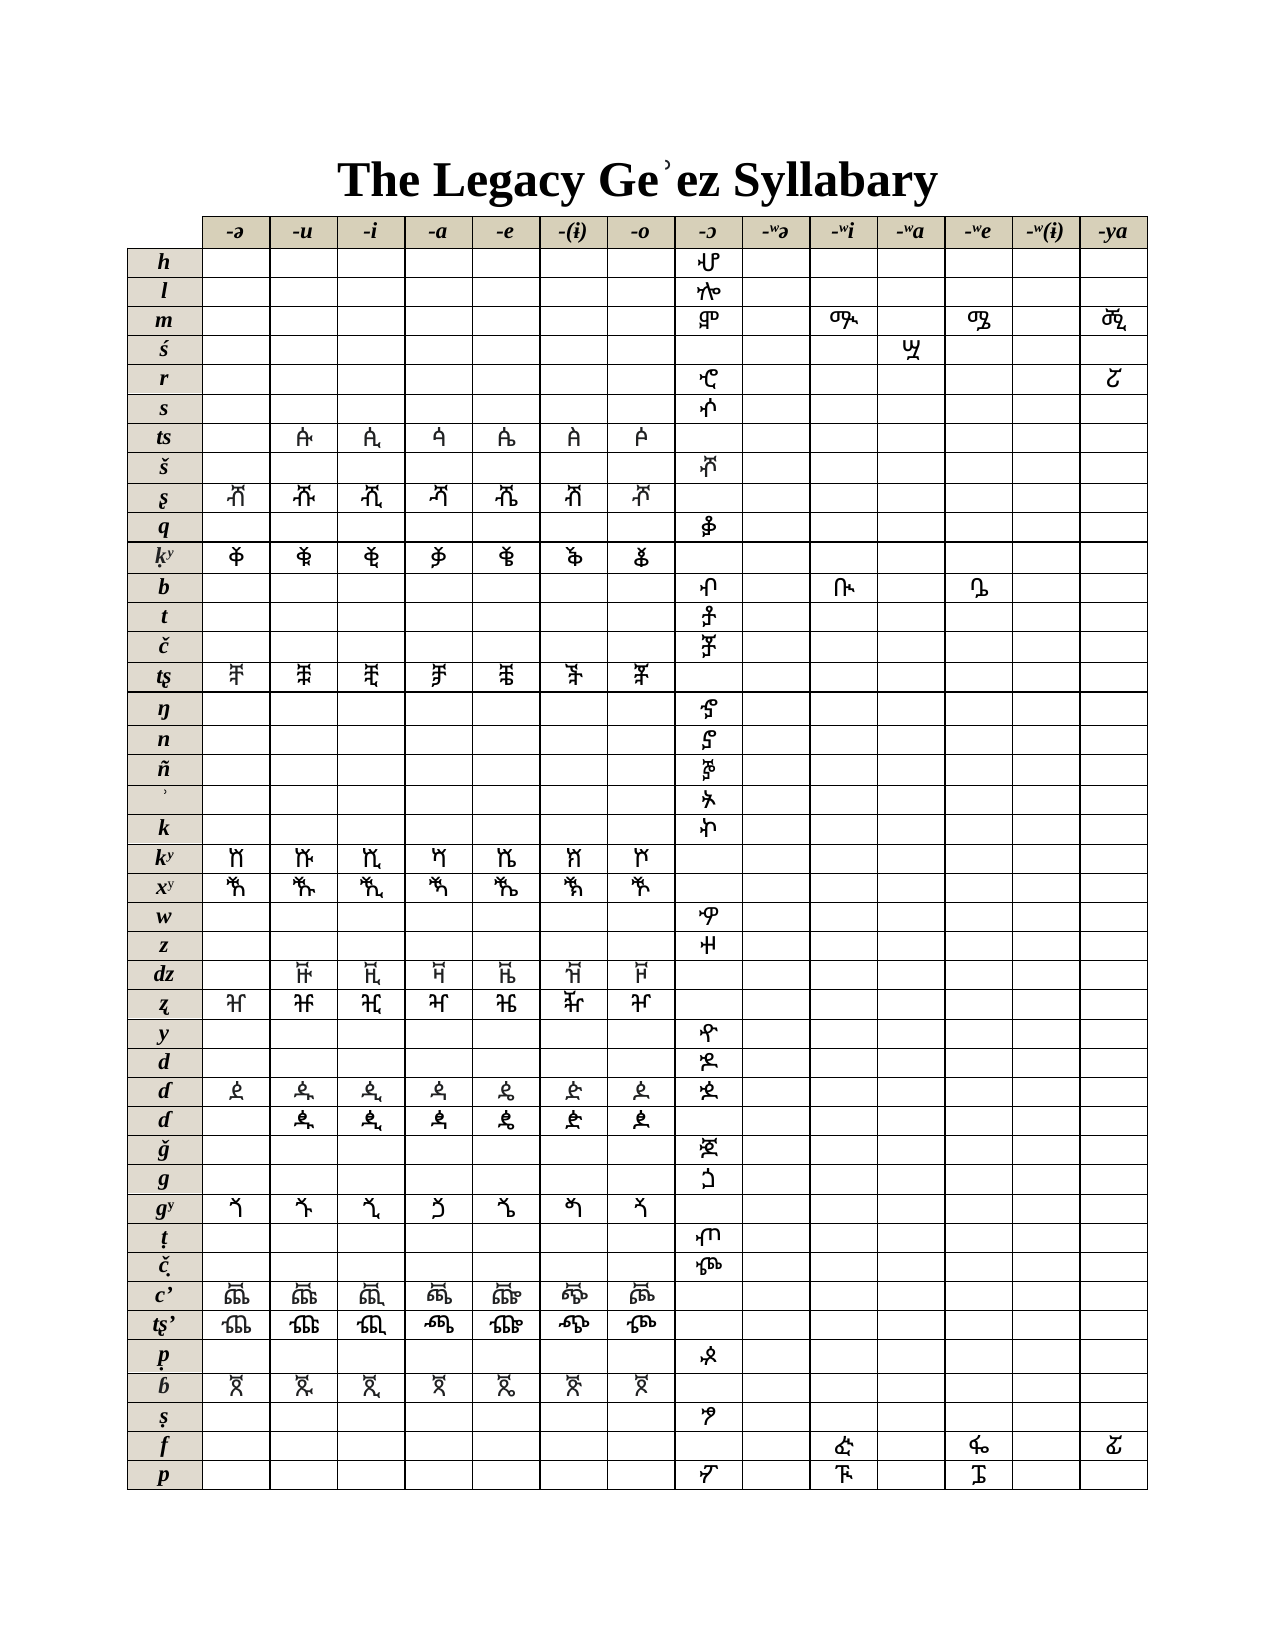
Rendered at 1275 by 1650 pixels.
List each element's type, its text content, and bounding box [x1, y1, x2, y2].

table_cell [946, 395, 1012, 423]
table_cell [1081, 1107, 1147, 1135]
table_cell [203, 1253, 269, 1281]
table_cell [1081, 1374, 1147, 1402]
table_cell [743, 1165, 809, 1193]
table_cell g [128, 1165, 202, 1193]
table_cell [1013, 815, 1079, 843]
table_cell [541, 693, 607, 725]
table_cell [1013, 693, 1079, 725]
table_cell ꬍ [541, 1107, 607, 1135]
table_cell [743, 1432, 809, 1460]
table_cell ⶤ [473, 484, 539, 512]
table_cell ፇ [676, 1403, 742, 1431]
table_cell [743, 845, 809, 873]
table_cell [743, 932, 809, 960]
table_cell [608, 603, 674, 631]
table_cell [1013, 1374, 1079, 1402]
table_cell [203, 1049, 269, 1077]
table_cell [541, 249, 607, 277]
table_cell [1081, 815, 1147, 843]
table_cell [473, 1403, 539, 1431]
table_cell ⷋ [406, 845, 472, 873]
table_cell [1013, 365, 1079, 393]
table_cell [743, 365, 809, 393]
table_cell l [128, 278, 202, 306]
table_cell [338, 1253, 404, 1281]
text The Legacy Geʾez Syllabary [676, 150, 1125, 207]
table_cell [1013, 755, 1079, 785]
table_cell ñ [128, 755, 202, 785]
table_cell [541, 932, 607, 960]
table_cell [271, 1165, 337, 1193]
table_cell ⷚ [338, 1195, 404, 1223]
table_cell [743, 484, 809, 512]
table_cell [946, 336, 1012, 364]
table_cell [946, 1107, 1012, 1135]
table_cell [676, 1432, 742, 1460]
table_cell [743, 1403, 809, 1431]
table_cell [946, 1020, 1012, 1048]
table_cell [271, 453, 337, 483]
table_cell kʸ [128, 845, 202, 873]
table_cell [338, 395, 404, 423]
table_cell [406, 903, 472, 931]
table_cell [473, 365, 539, 393]
table_cell [1013, 278, 1079, 306]
table_cell xʸ [128, 874, 202, 902]
table_cell ꬠ [203, 1282, 269, 1310]
table_cell [1013, 395, 1079, 423]
table_cell ፙ [1081, 307, 1147, 335]
table_cell [811, 693, 877, 725]
table_cell [406, 1224, 472, 1252]
table_cell [406, 1165, 472, 1193]
table_cell ꬆ [608, 424, 674, 452]
table_cell [743, 755, 809, 785]
table_cell [608, 786, 674, 814]
table_cell y [128, 1020, 202, 1048]
table_header -(ɨ) [541, 217, 607, 248]
table_cell [473, 1432, 539, 1460]
table_cell [743, 395, 809, 423]
table_cell [878, 845, 944, 873]
table_cell [946, 424, 1012, 452]
table_cell [271, 632, 337, 662]
table_cell ꬌ [473, 1107, 539, 1135]
table_cell [878, 1340, 944, 1372]
table_header -ʷə [743, 217, 809, 248]
table_cell ⶎ [676, 1136, 742, 1164]
table_cell [1081, 693, 1147, 725]
table_cell [878, 574, 944, 602]
table_cell [676, 484, 742, 512]
table_cell [338, 278, 404, 306]
table_cell [338, 1020, 404, 1048]
table_cell [406, 786, 472, 814]
table_cell [406, 1136, 472, 1164]
table_cell ɓ [128, 1374, 202, 1402]
table_cell [608, 903, 674, 931]
table_cell [878, 484, 944, 512]
table_cell ꬫ [406, 1374, 472, 1402]
table_cell ⶸ [203, 1311, 221, 1339]
table_cell ⷖ [608, 874, 674, 902]
table_cell [271, 1461, 337, 1489]
table_cell [1081, 1311, 1147, 1339]
table_cell [1013, 1253, 1079, 1281]
table_cell [1081, 663, 1147, 691]
table_cell [473, 513, 539, 541]
table_cell [406, 278, 472, 306]
table_cell [878, 1403, 944, 1431]
table_cell [1013, 874, 1079, 902]
table_cell [743, 632, 809, 662]
table_cell [811, 815, 877, 843]
table_cell [743, 1078, 809, 1106]
table_cell ꬑ [271, 961, 337, 989]
table_cell ⷎ [608, 845, 674, 873]
table_cell [608, 1020, 674, 1048]
table_cell ꬒ [338, 961, 404, 989]
table_cell [1081, 484, 1147, 512]
table_cell [271, 815, 337, 843]
table_cell [541, 1461, 607, 1489]
table_cell [271, 513, 337, 541]
table_cell [946, 1282, 1012, 1310]
table_cell [878, 1165, 944, 1193]
table_cell [406, 395, 472, 423]
table_cell [406, 1253, 472, 1281]
table_cell [946, 249, 1012, 277]
table_cell [743, 424, 809, 452]
table_cell č̣ [128, 1253, 202, 1281]
table_cell tʂ [128, 663, 202, 691]
table_cell dz [128, 961, 202, 989]
table_cell ⶵ [541, 990, 607, 1018]
table_cell [406, 453, 472, 483]
table_cell [1013, 1195, 1079, 1223]
table_cell ⷐ [203, 874, 269, 902]
table_cell ⶲ [338, 990, 404, 1018]
table_cell ⶡ [271, 484, 337, 512]
table_cell [811, 1224, 877, 1252]
table_cell [1081, 755, 1147, 785]
table_cell [608, 1403, 674, 1431]
table_cell ⶊ [676, 786, 742, 814]
table_cell [1081, 845, 1147, 873]
table_cell p̣ [128, 1340, 202, 1372]
table_cell ⷘ [203, 1195, 269, 1223]
table_cell [1081, 726, 1147, 754]
table_cell [1013, 1340, 1079, 1372]
table_cell ቇ [676, 513, 742, 541]
table_cell [743, 786, 809, 814]
table_cell [811, 336, 877, 364]
table_cell [811, 1253, 877, 1281]
table_cell [473, 815, 539, 843]
table_cell [203, 815, 269, 843]
table_cell [743, 1340, 809, 1372]
table_cell [743, 726, 809, 754]
table_cell [406, 1049, 472, 1077]
table_cell ꬃ [406, 424, 472, 452]
table_header -ʷe [946, 217, 1012, 248]
table_cell ⷔ [473, 874, 539, 902]
table_cell ⶉ [676, 755, 742, 785]
table_cell [473, 903, 539, 931]
table_cell [406, 1403, 472, 1431]
table_cell [608, 1165, 674, 1193]
table_cell q [128, 513, 202, 541]
table_cell [676, 543, 742, 573]
table_cell [473, 932, 539, 960]
table_cell [473, 1253, 539, 1281]
table_cell [946, 603, 1012, 631]
table_cell h [128, 249, 202, 277]
table_cell [608, 1224, 674, 1252]
table_cell ⶅ [676, 574, 742, 602]
table_cell ⶢ [338, 484, 404, 512]
table_cell [946, 632, 1012, 662]
table_cell ᎆ [946, 574, 1012, 602]
table_cell [203, 903, 269, 931]
table_cell ⷈ [203, 845, 269, 873]
table_cell [743, 278, 809, 306]
table_cell [811, 726, 877, 754]
table_cell [1081, 1461, 1147, 1489]
table_cell ꬦ [608, 1282, 674, 1310]
table_cell [878, 1136, 944, 1164]
table_cell ⶴ [473, 990, 539, 1018]
table_cell [203, 513, 269, 541]
table_cell [406, 249, 472, 277]
table_cell [878, 961, 944, 989]
table_cell [946, 990, 1012, 1018]
table_cell [1013, 1224, 1079, 1252]
table_cell [743, 1020, 809, 1048]
table_cell [1081, 603, 1147, 631]
table_cell ⶇ [676, 632, 742, 662]
table_cell [946, 1340, 1012, 1372]
table_cell [608, 1049, 674, 1077]
table_cell [946, 786, 1012, 814]
table_cell [541, 336, 607, 364]
table_cell [811, 1049, 877, 1077]
table_cell ṭ [128, 1224, 202, 1252]
table_cell [1013, 1403, 1079, 1431]
table_cell [203, 365, 269, 393]
table_cell [743, 1049, 809, 1077]
table_cell [271, 786, 337, 814]
table_cell [1013, 903, 1079, 931]
table_cell [203, 932, 269, 960]
table_cell [203, 453, 269, 483]
table_cell ⶽ [541, 1311, 607, 1339]
table_cell [338, 453, 404, 483]
table_cell [406, 1461, 472, 1489]
table_cell ⶰ [246, 990, 269, 1018]
table_cell ᎎ [946, 1461, 1012, 1489]
table_cell [271, 1049, 337, 1077]
table_cell [608, 249, 674, 277]
table_cell ዹ [271, 1078, 337, 1106]
table_cell [541, 1165, 607, 1193]
table_cell [1081, 1282, 1147, 1310]
table_cell ṣ [128, 1403, 202, 1431]
table_cell [473, 307, 539, 335]
table_cell [946, 1403, 1012, 1431]
table_cell [338, 632, 404, 662]
table_cell [946, 1136, 1012, 1164]
table_cell [271, 693, 337, 725]
table_cell [878, 1374, 944, 1402]
table_cell [1136, 1403, 1147, 1431]
table_cell [946, 693, 1012, 725]
table_cell [271, 395, 337, 423]
table_cell ዺ [338, 1078, 404, 1106]
table_cell [878, 815, 944, 843]
table_cell [811, 663, 877, 691]
table_cell [878, 603, 944, 631]
table_cell [1081, 903, 1147, 931]
table_cell [473, 336, 539, 364]
table_cell [473, 603, 539, 631]
table_cell [1081, 1253, 1147, 1281]
table_cell [743, 1224, 809, 1252]
table_cell ⶩ [271, 663, 337, 691]
table_cell [406, 513, 472, 541]
table_cell [1081, 1136, 1147, 1164]
table_cell [946, 755, 1012, 785]
table_cell ⶠ [246, 484, 269, 512]
table_cell [473, 786, 539, 814]
table_cell [878, 632, 944, 662]
table_cell [878, 693, 944, 725]
table_cell [203, 424, 269, 452]
table_cell [1081, 874, 1147, 902]
table_cell ⶨ [244, 663, 269, 691]
table_cell ⶆ [676, 603, 742, 631]
table_cell ⶼ [473, 1311, 539, 1339]
table_cell [338, 786, 404, 814]
table_cell [608, 1461, 674, 1489]
table_cell [743, 815, 809, 843]
table_cell [1081, 1195, 1147, 1223]
table_cell [203, 603, 269, 631]
table_cell ᎂ [946, 307, 1012, 335]
table_cell [676, 663, 742, 691]
table_cell ꬨ [203, 1374, 269, 1402]
table_cell [608, 1253, 674, 1281]
table_cell [271, 1432, 337, 1460]
table_cell [271, 603, 337, 631]
table_cell [541, 786, 607, 814]
table_cell [946, 903, 1012, 931]
table_cell ⷉ [271, 845, 337, 873]
table_cell ᎊ [946, 1432, 1012, 1460]
table_cell [1013, 1461, 1079, 1489]
table_cell [473, 693, 539, 725]
table_cell ⶀ [676, 278, 742, 306]
table_header -o [608, 217, 674, 248]
table_cell [878, 1020, 944, 1048]
table_cell [541, 1049, 607, 1077]
table_cell ꬉ [271, 1107, 337, 1135]
table_cell [203, 249, 269, 277]
table_cell ⷛ [406, 1195, 472, 1223]
table_cell [811, 874, 877, 902]
table_cell [608, 1432, 674, 1460]
table_cell [811, 424, 877, 452]
table_cell ꬎ [608, 1107, 674, 1135]
table_cell [1013, 932, 1079, 960]
table_cell [338, 932, 404, 960]
table_cell [743, 543, 809, 573]
text The Legacy Geʾez Syllabary [150, 150, 659, 207]
table_cell [878, 1078, 944, 1106]
table_cell [1081, 1020, 1147, 1048]
table_cell [473, 1224, 539, 1252]
table_cell [676, 845, 742, 873]
table_cell [1081, 961, 1147, 989]
table_cell [541, 632, 607, 662]
table_header -u [271, 217, 337, 248]
table_cell [338, 1461, 404, 1489]
table_cell ⶻ [406, 1311, 472, 1339]
table_cell [811, 453, 877, 483]
table_cell [1081, 336, 1147, 364]
table_cell [541, 395, 607, 423]
table_cell ꬅ [541, 424, 607, 452]
table_cell [406, 932, 472, 960]
table_cell [811, 1403, 877, 1431]
table_cell [878, 278, 944, 306]
table_cell [203, 395, 269, 423]
table_cell [1081, 278, 1147, 306]
table_cell ኇ [676, 693, 742, 725]
table_cell [1013, 336, 1079, 364]
table_cell [608, 307, 674, 335]
table_cell [1013, 249, 1079, 277]
table_cell [811, 1078, 877, 1106]
table_cell [541, 1224, 607, 1252]
table_cell [676, 990, 742, 1018]
table_cell [1013, 1282, 1079, 1310]
table_cell [541, 1136, 607, 1164]
table_cell ꬣ [406, 1282, 472, 1310]
table_cell [271, 278, 337, 306]
table_cell [878, 663, 944, 691]
table_cell ⶋ [676, 932, 742, 960]
table_cell [338, 726, 404, 754]
table_cell [878, 786, 944, 814]
table_cell d [128, 1049, 202, 1077]
table_cell [1013, 1049, 1079, 1077]
table_cell [338, 1049, 404, 1077]
table_cell [271, 1224, 337, 1252]
table_cell z [128, 932, 202, 960]
table_cell ⶥ [541, 484, 607, 512]
table_cell [743, 574, 809, 602]
table_cell [271, 726, 337, 754]
table_cell [1013, 1165, 1079, 1193]
table_cell [203, 1403, 269, 1431]
table_cell ⶁ [676, 307, 742, 335]
table_cell [608, 726, 674, 754]
table_cell ⶨ [203, 663, 229, 691]
table_cell t [128, 603, 202, 631]
table_cell [203, 693, 269, 725]
table_cell [878, 543, 944, 573]
table_cell ꬪ [338, 1374, 404, 1402]
table_cell [608, 336, 674, 364]
table_cell [1013, 574, 1079, 602]
table_cell [541, 278, 607, 306]
table_cell [743, 603, 809, 631]
table_cell ዸ [203, 1078, 269, 1106]
table_cell [946, 1374, 1012, 1402]
table_cell [743, 1107, 809, 1135]
table_cell [743, 903, 809, 931]
table_cell ⶺ [338, 1311, 404, 1339]
table_cell [1081, 632, 1147, 662]
table_cell [406, 603, 472, 631]
table_cell ᎉ [811, 1432, 877, 1460]
table_cell [811, 543, 877, 573]
table_cell ⷆ [608, 543, 674, 573]
table_cell [743, 453, 809, 483]
table_cell [878, 249, 944, 277]
table_cell [541, 603, 607, 631]
table_cell ⶭ [541, 663, 607, 691]
table_cell [203, 961, 269, 989]
table_cell ꬤ [473, 1282, 539, 1310]
table_cell [1013, 1078, 1079, 1106]
table_cell [203, 336, 269, 364]
table_cell ⷅ [541, 543, 607, 573]
table_cell [946, 1078, 1012, 1106]
table_cell ⷁ [271, 543, 337, 573]
table_cell ⶰ [203, 990, 226, 1018]
table_cell [271, 249, 337, 277]
table_cell [1081, 1165, 1147, 1193]
table_cell [338, 365, 404, 393]
table_cell ዽ [541, 1078, 607, 1106]
table_cell [541, 1432, 607, 1460]
table_cell ዏ [676, 903, 742, 931]
table_header -e [473, 217, 539, 248]
table_cell [473, 1340, 539, 1372]
table_cell [811, 513, 877, 541]
table_cell [946, 453, 1012, 483]
table_cell č [128, 632, 202, 662]
table_cell [473, 726, 539, 754]
table_cell [676, 1374, 742, 1402]
table_cell [743, 307, 809, 335]
table_cell [878, 1049, 944, 1077]
table_cell ⶬ [473, 663, 539, 691]
table_cell [878, 1107, 944, 1135]
table_cell [946, 932, 1012, 960]
table_cell [203, 726, 269, 754]
table_cell [1081, 1340, 1147, 1372]
table_cell [1081, 932, 1147, 960]
table_cell cʼ [128, 1282, 202, 1310]
table_cell [743, 1136, 809, 1164]
table_cell [676, 336, 742, 364]
table_cell [271, 932, 337, 960]
table_cell [541, 365, 607, 393]
table_header -ʷi [811, 217, 877, 248]
table_cell [743, 874, 809, 902]
table_cell [203, 1165, 269, 1193]
table_cell [811, 932, 877, 960]
table_cell [271, 574, 337, 602]
table_cell ⷊ [338, 845, 404, 873]
table_cell [541, 1403, 607, 1431]
table_cell [203, 1432, 269, 1460]
table_cell ꬩ [271, 1374, 337, 1402]
table_cell [1013, 1020, 1079, 1048]
table_cell [676, 1195, 742, 1223]
table_cell [338, 307, 404, 335]
table_cell [541, 453, 607, 483]
table_cell [608, 755, 674, 785]
table_cell [878, 1311, 944, 1339]
table_cell ŋ [128, 693, 202, 725]
table_cell [1081, 543, 1147, 573]
table_cell [1081, 1403, 1092, 1431]
table_cell [878, 365, 944, 393]
table_cell [946, 1224, 1012, 1252]
table_cell [1013, 307, 1079, 335]
table_cell [811, 755, 877, 785]
table_cell [271, 903, 337, 931]
table_cell [811, 395, 877, 423]
table_cell [608, 1136, 674, 1164]
table_cell [338, 815, 404, 843]
table_cell ⶂ [676, 365, 742, 393]
table_cell [203, 632, 269, 662]
table_cell [473, 1136, 539, 1164]
table_cell ⶳ [406, 990, 472, 1018]
table_cell [743, 1311, 809, 1339]
table_cell [1081, 786, 1147, 814]
table_cell [271, 307, 337, 335]
table_cell ⶍ [676, 1078, 742, 1106]
table_cell [473, 755, 539, 785]
table_cell [271, 336, 337, 364]
table_cell [473, 574, 539, 602]
table_cell [1013, 453, 1079, 483]
table_cell ⶈ [676, 726, 742, 754]
table_cell [608, 513, 674, 541]
table_cell [608, 632, 674, 662]
table_cell [811, 1340, 877, 1372]
table_cell ⷑ [271, 874, 337, 902]
table_cell ⶑ [676, 1340, 742, 1372]
table_cell f [128, 1432, 202, 1460]
table_cell ʂ [128, 484, 202, 512]
table_cell ዻ [406, 1078, 472, 1106]
table_cell [878, 932, 944, 960]
table_cell ኯ [676, 815, 742, 843]
table_cell [676, 1107, 742, 1135]
table_header -ʷa [878, 217, 944, 248]
table_cell [473, 632, 539, 662]
table_cell [271, 365, 337, 393]
table_cell [338, 903, 404, 931]
table_cell ⶪ [338, 663, 404, 691]
table_cell ዾ [608, 1078, 674, 1106]
table_cell [608, 1340, 674, 1372]
table_cell ⶐ [676, 1253, 742, 1281]
table_cell [946, 1311, 1012, 1339]
table_cell [1013, 632, 1079, 662]
table_cell ⷕ [541, 874, 607, 902]
table_header -i [338, 217, 404, 248]
table_cell ꬢ [338, 1282, 404, 1310]
table_cell ⶌ [676, 1049, 742, 1077]
table_cell ⶃ [676, 395, 742, 423]
table_cell ዯ [676, 1020, 742, 1048]
table_cell [676, 874, 742, 902]
table_cell ꬬ [473, 1374, 539, 1402]
table_cell ⶹ [271, 1311, 337, 1339]
table_cell k [128, 815, 202, 843]
table_cell [203, 1224, 269, 1252]
table_cell [271, 1020, 337, 1048]
table_cell [743, 1374, 809, 1402]
table_cell [878, 307, 944, 335]
table_cell [473, 1461, 539, 1489]
table_cell ꬋ [406, 1107, 472, 1135]
table_cell ⶦ [651, 484, 674, 512]
table_cell [946, 1049, 1012, 1077]
table_cell ⶒ [676, 1461, 742, 1489]
table_cell [406, 1340, 472, 1372]
table_cell ᎍ [811, 1461, 877, 1489]
table_cell [743, 1253, 809, 1281]
table_cell [878, 1432, 944, 1460]
table_cell [1013, 961, 1079, 989]
table_cell [406, 693, 472, 725]
table_cell ś [128, 336, 202, 364]
table_cell ꬂ [338, 424, 404, 452]
table_cell [608, 395, 674, 423]
table_cell r [128, 365, 202, 393]
table_cell [743, 961, 809, 989]
table_cell [473, 249, 539, 277]
table_cell [608, 453, 674, 483]
table_cell [406, 1020, 472, 1048]
table_cell [946, 726, 1012, 754]
table_cell [203, 574, 269, 602]
table_cell [473, 1049, 539, 1077]
table_cell [946, 1165, 1012, 1193]
table_cell [271, 1403, 337, 1431]
table_cell [406, 307, 472, 335]
table_cell [338, 513, 404, 541]
table_cell [743, 1461, 809, 1489]
table_cell [541, 307, 607, 335]
table_cell [338, 693, 404, 725]
table_cell [1013, 1432, 1079, 1460]
table_cell w [128, 903, 202, 931]
table_cell [1013, 424, 1079, 452]
table_header -ɔ [676, 217, 742, 248]
table_cell ⶮ [608, 663, 674, 691]
table_cell ꬊ [338, 1107, 404, 1135]
table_cell [406, 815, 472, 843]
table_cell ⶦ [608, 484, 632, 512]
table_cell [1081, 395, 1147, 423]
table_cell [878, 1461, 944, 1489]
table_cell ⷙ [271, 1195, 337, 1223]
table_cell ⷃ [406, 543, 472, 573]
table_cell [946, 961, 1012, 989]
table_cell ǧ [128, 1136, 202, 1164]
table_cell ⶄ [676, 453, 742, 483]
table_cell ⷀ [203, 543, 269, 573]
table_cell [743, 663, 809, 691]
table_cell [1081, 453, 1147, 483]
table_cell [811, 1020, 877, 1048]
table_cell ⷍ [541, 845, 607, 873]
table_cell [203, 755, 269, 785]
table_cell [338, 1403, 404, 1431]
table_cell [811, 845, 877, 873]
table_cell [743, 249, 809, 277]
table_cell ts [128, 424, 202, 452]
table_cell [1013, 1136, 1079, 1164]
table_header [128, 216, 202, 248]
table_cell [811, 278, 877, 306]
table_cell gʸ [128, 1195, 202, 1223]
table_cell [203, 1107, 269, 1135]
table_cell [338, 249, 404, 277]
table_cell [541, 726, 607, 754]
table_header -ya [1081, 217, 1147, 248]
table_cell [676, 424, 742, 452]
table_cell ሇ [676, 249, 742, 277]
table_cell [608, 278, 674, 306]
table_cell [203, 1020, 269, 1048]
table_cell [946, 1195, 1012, 1223]
table_cell ꬥ [541, 1282, 607, 1310]
table_cell [608, 574, 674, 602]
table_header -a [406, 217, 472, 248]
table_cell [743, 693, 809, 725]
table_cell ɗ [128, 1107, 202, 1135]
table_cell [1081, 513, 1147, 541]
table_cell [1081, 1224, 1147, 1252]
table_cell [406, 365, 472, 393]
table_cell [541, 903, 607, 931]
table_cell [811, 249, 877, 277]
table_cell [271, 1136, 337, 1164]
table_cell [1081, 424, 1147, 452]
table_cell [338, 1136, 404, 1164]
table_cell [1013, 1107, 1079, 1135]
table_cell m [128, 307, 202, 335]
table_cell [473, 453, 539, 483]
table_cell [878, 1253, 944, 1281]
table_cell ꬁ [271, 424, 337, 452]
table_cell [743, 336, 809, 364]
table_cell [946, 663, 1012, 691]
table_cell [541, 815, 607, 843]
table_cell [541, 513, 607, 541]
table_cell ⷞ [608, 1195, 674, 1223]
table_cell [878, 453, 944, 483]
table_cell [878, 424, 944, 452]
table_cell ⷒ [338, 874, 404, 902]
table_cell ⷜ [473, 1195, 539, 1223]
table_cell [203, 1136, 269, 1164]
table_cell [811, 632, 877, 662]
table_cell [946, 815, 1012, 843]
table_cell ꬡ [271, 1282, 337, 1310]
table_cell [946, 1253, 1012, 1281]
table_cell [608, 365, 674, 393]
table_cell [1013, 1311, 1079, 1339]
table_cell [878, 755, 944, 785]
table_cell ⶱ [271, 990, 337, 1018]
table_cell ɗ [128, 1078, 202, 1106]
table_cell [1081, 1078, 1147, 1106]
table_cell ⶸ [251, 1311, 269, 1339]
table_cell ḳʸ [128, 543, 202, 573]
table_cell [608, 815, 674, 843]
table_cell [1081, 574, 1147, 602]
table_cell b [128, 574, 202, 602]
table_cell [811, 990, 877, 1018]
table_cell [878, 903, 944, 931]
table_cell [1013, 845, 1079, 873]
table_cell [1081, 249, 1147, 277]
table_cell ⶶ [608, 990, 674, 1018]
table_cell [541, 1020, 607, 1048]
table_cell [473, 1165, 539, 1193]
table_cell ꬄ [473, 424, 539, 452]
table_cell [946, 874, 1012, 902]
table_cell [946, 365, 1012, 393]
table_cell [1013, 990, 1079, 1018]
table_cell ꬖ [608, 961, 674, 989]
table_cell ⷂ [338, 543, 404, 573]
table_header -ʷ(ɨ) [1013, 217, 1079, 248]
table_cell n [128, 726, 202, 754]
table_cell [406, 755, 472, 785]
table_cell [541, 1340, 607, 1372]
table_cell [743, 990, 809, 1018]
table_cell [541, 574, 607, 602]
table_cell ⶣ [406, 484, 472, 512]
table_cell [406, 336, 472, 364]
table_cell ⷄ [473, 543, 539, 573]
table_cell ꬕ [541, 961, 607, 989]
table_cell [406, 726, 472, 754]
table_cell [406, 574, 472, 602]
table_cell ꬮ [608, 1374, 674, 1402]
table_cell [608, 932, 674, 960]
table_cell [878, 990, 944, 1018]
table_cell ᎅ [811, 574, 877, 602]
table_cell [1081, 990, 1147, 1018]
table_cell ⷓ [406, 874, 472, 902]
table_header -ə [203, 217, 269, 248]
table_cell ዼ [473, 1078, 539, 1106]
table_cell [338, 1224, 404, 1252]
table_cell [676, 1282, 742, 1310]
table_cell [608, 693, 674, 725]
table_cell [811, 365, 877, 393]
table_cell [203, 278, 269, 306]
table_cell [878, 874, 944, 902]
table_cell [811, 1107, 877, 1135]
table_cell [878, 726, 944, 754]
table_cell tʂʼ [128, 1311, 202, 1339]
table_cell [811, 903, 877, 931]
table_cell [203, 1461, 269, 1489]
table_cell [203, 307, 269, 335]
table_cell [1013, 543, 1079, 573]
table_cell [338, 1340, 404, 1372]
table_cell [338, 1432, 404, 1460]
table_cell [541, 755, 607, 785]
table_cell ᎁ [811, 307, 877, 335]
table_cell [203, 1340, 269, 1372]
table_cell ꬓ [406, 961, 472, 989]
table_cell [811, 961, 877, 989]
table_cell [878, 1224, 944, 1252]
table_cell [1013, 663, 1079, 691]
table_cell ሧ [878, 336, 944, 364]
table_cell ⷌ [473, 845, 539, 873]
table_cell [946, 543, 1012, 573]
table_cell [1013, 484, 1079, 512]
table_cell [1013, 513, 1079, 541]
table_cell [811, 484, 877, 512]
table_cell [811, 1165, 877, 1193]
table_cell [1013, 603, 1079, 631]
table_cell ጏ [676, 1165, 742, 1193]
table_cell [473, 278, 539, 306]
table_cell [338, 574, 404, 602]
table_cell [743, 1282, 809, 1310]
table_cell [203, 786, 269, 814]
table_cell [811, 786, 877, 814]
table_cell [473, 395, 539, 423]
table_cell ⶠ [203, 484, 226, 512]
table_cell ፘ [1081, 365, 1147, 393]
table_cell [271, 1340, 337, 1372]
table_cell [811, 603, 877, 631]
table_cell [406, 1432, 472, 1460]
table_cell [743, 513, 809, 541]
table_cell [743, 1195, 809, 1223]
table_cell [878, 1282, 944, 1310]
table_cell [811, 1311, 877, 1339]
table_cell [338, 603, 404, 631]
table_cell [1013, 726, 1079, 754]
table_cell [1013, 786, 1079, 814]
table_cell [541, 1253, 607, 1281]
table_cell [811, 1136, 877, 1164]
table_cell [946, 278, 1012, 306]
table_cell [338, 336, 404, 364]
table_cell [811, 1195, 877, 1223]
table_cell s [128, 395, 202, 423]
table_cell ʾ [128, 786, 202, 814]
table_cell [946, 845, 1012, 873]
table_cell [406, 632, 472, 662]
table_cell [811, 1374, 877, 1402]
table_cell [946, 513, 1012, 541]
table_cell ⷝ [541, 1195, 607, 1223]
table_cell [1081, 1049, 1147, 1077]
table_cell [676, 1311, 742, 1339]
table_cell [811, 1282, 877, 1310]
table_cell ⶾ [608, 1311, 674, 1339]
table_cell ʐ [128, 990, 202, 1018]
table_cell [473, 1020, 539, 1048]
table_cell [271, 1253, 337, 1281]
table_cell ⶫ [406, 663, 472, 691]
table_cell š [128, 453, 202, 483]
table_cell [878, 1195, 944, 1223]
table_cell [946, 484, 1012, 512]
table_cell [271, 755, 337, 785]
table_cell ꬭ [541, 1374, 607, 1402]
table_cell [878, 513, 944, 541]
table_cell p [128, 1461, 202, 1489]
table_cell [338, 755, 404, 785]
table_cell [676, 961, 742, 989]
table_cell ⶏ [676, 1224, 742, 1252]
table_cell [878, 395, 944, 423]
table_cell ꬔ [473, 961, 539, 989]
table_cell [338, 1165, 404, 1193]
